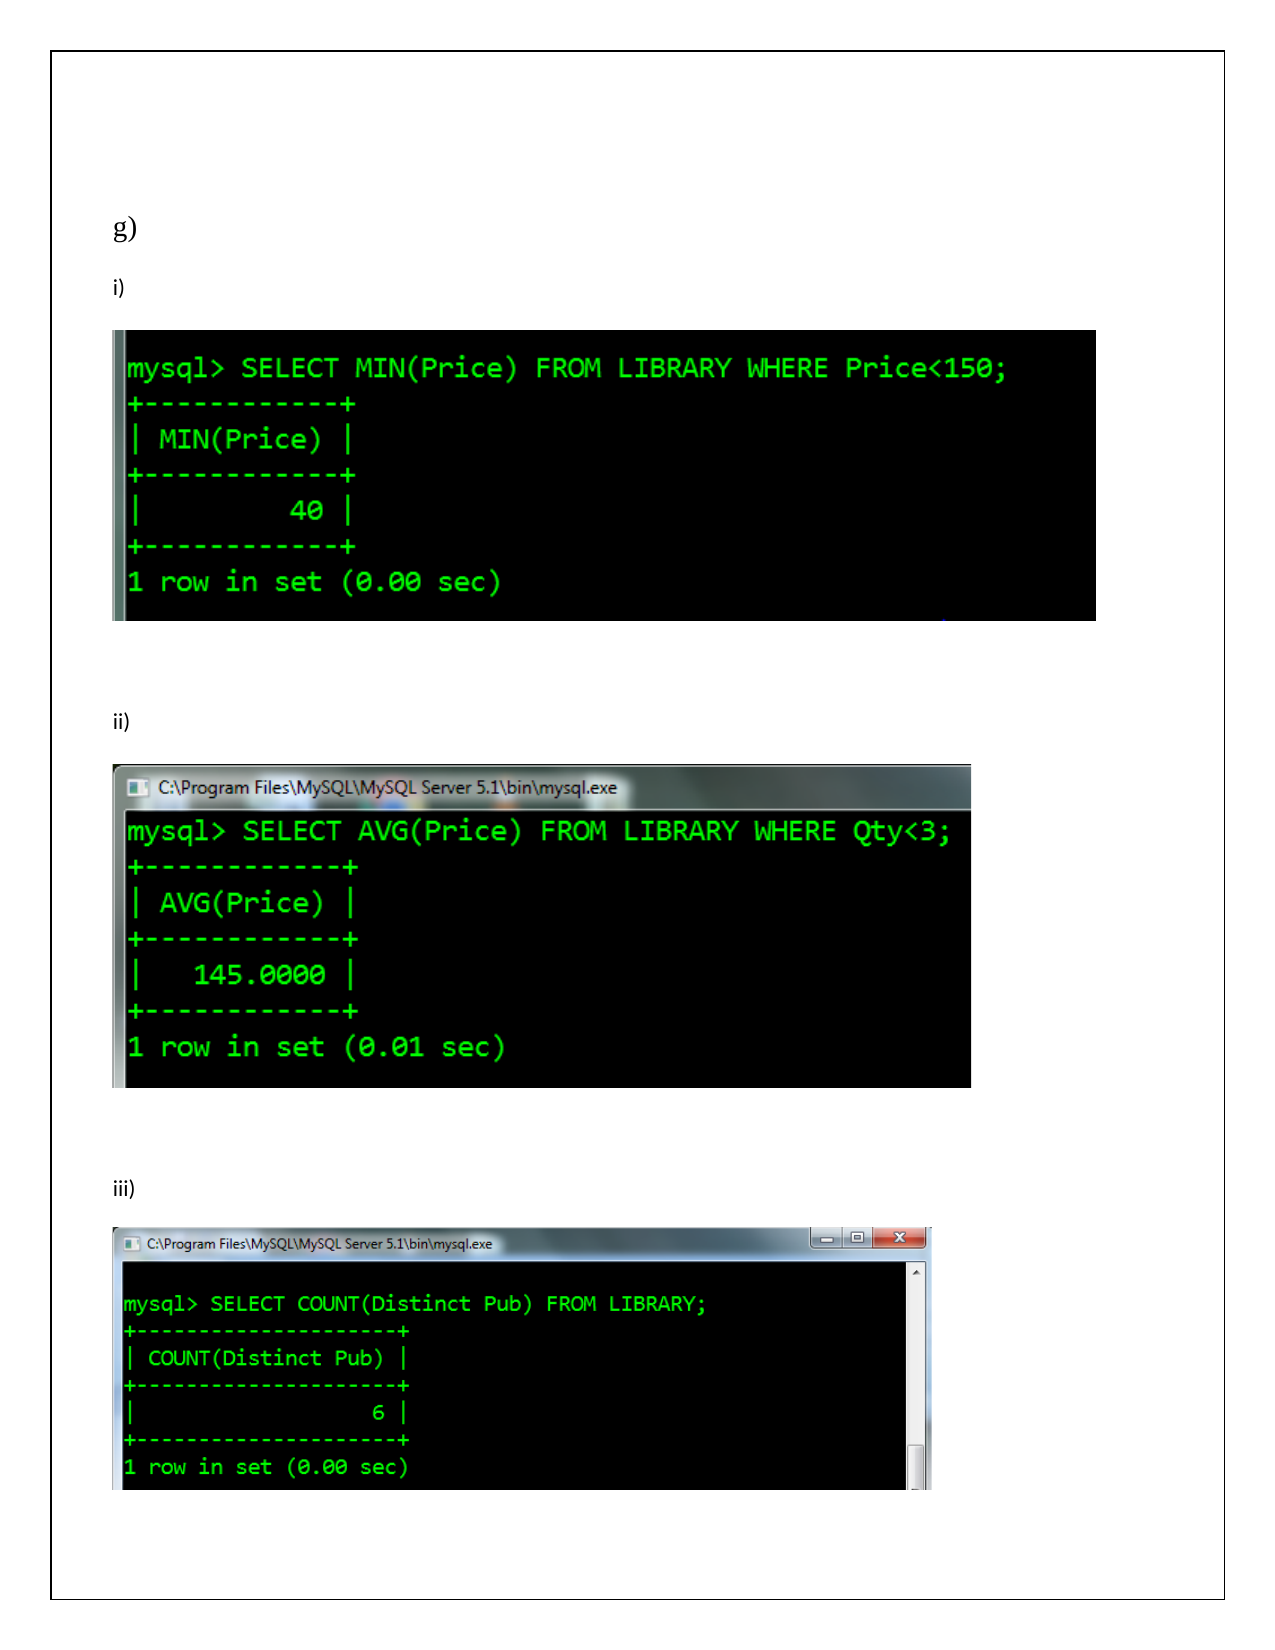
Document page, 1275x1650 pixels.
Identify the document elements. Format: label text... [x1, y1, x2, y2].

text g) [113, 209, 1162, 243]
picture [112, 1227, 932, 1490]
text i) [113, 273, 1162, 301]
picture [112, 764, 972, 1088]
text iii) [113, 1174, 1162, 1202]
picture [112, 330, 1096, 621]
text ii) [113, 707, 1162, 735]
